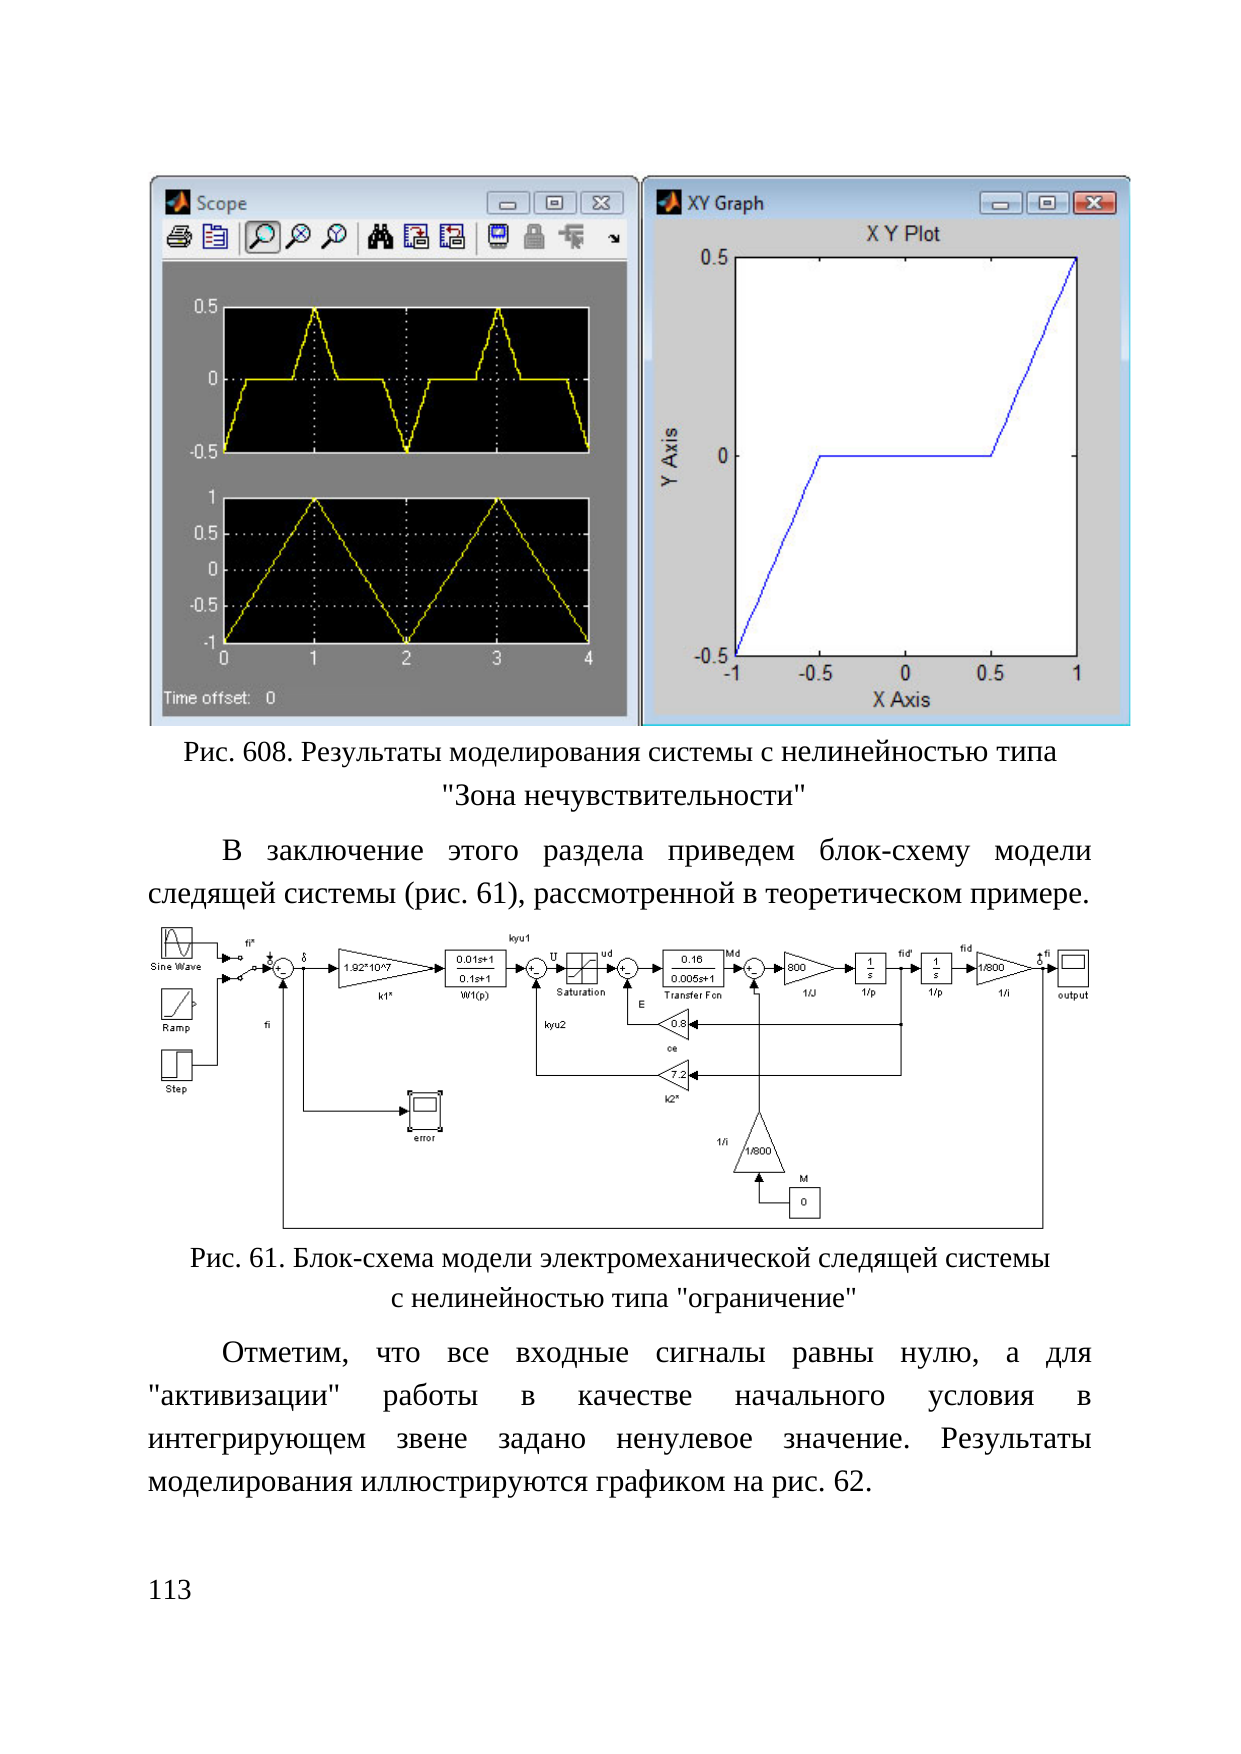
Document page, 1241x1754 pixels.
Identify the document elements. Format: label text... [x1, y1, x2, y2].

text Рис. 608. Результаты моделирования системы с нелинейностью типа "Зона нечувствительности" [148, 733, 1092, 812]
picture [148, 917, 1092, 1234]
text В заключение этого раздела приведем блок-схему модели следящей системы (рис. 61), рассмотренной в теоретическом примере. [148, 831, 1092, 911]
text Отметим, что все входные сигналы равны нулю, а для "активизации" работы в качестве начального условия в интегрирующем звене задано ненулевое значение. Результаты моделирования иллюстрируются графиком на рис. 62. [148, 1333, 1092, 1498]
picture [147, 171, 1131, 726]
text Рис. 61. Блок-схема модели электромеханической следящей системы с нелинейностью типа "ограничение" [148, 1240, 1092, 1314]
